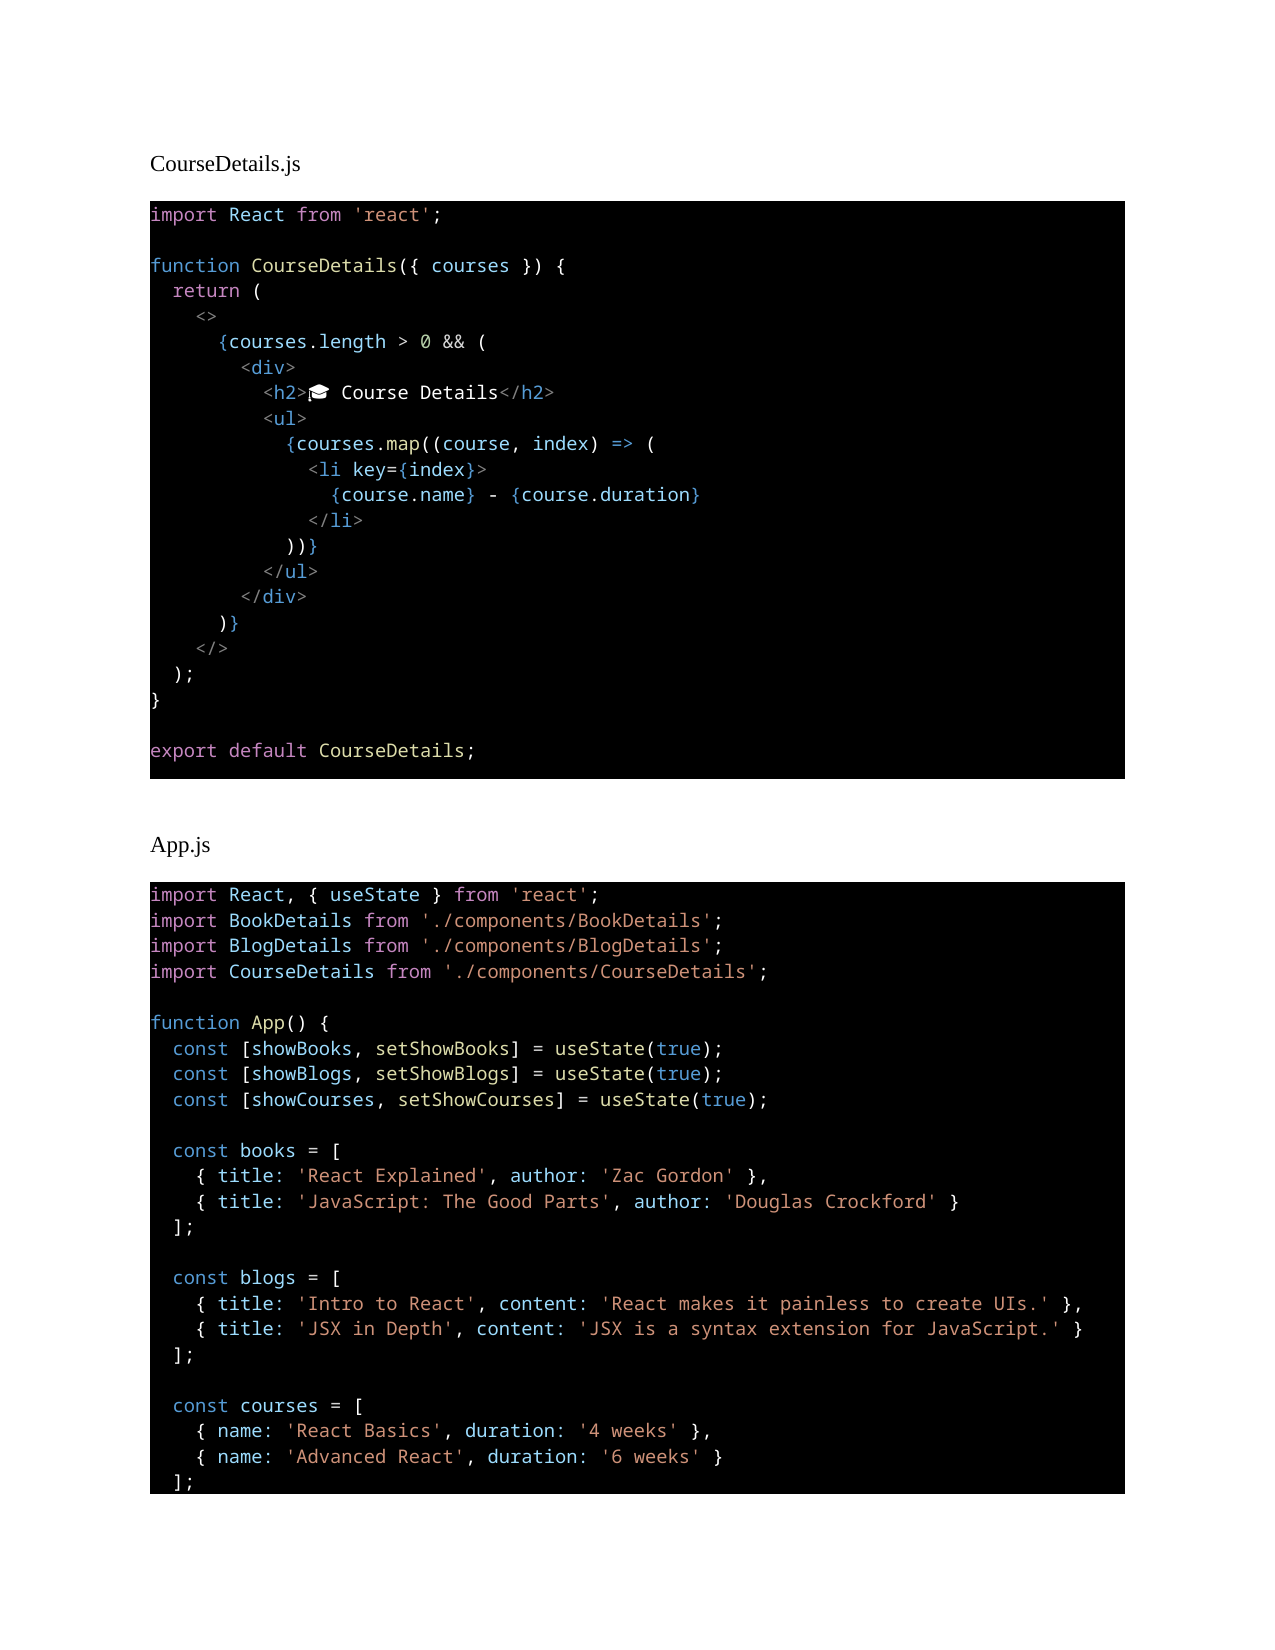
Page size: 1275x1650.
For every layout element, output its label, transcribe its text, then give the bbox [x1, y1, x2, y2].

text )} [150, 609, 1125, 635]
text </ul> [150, 558, 1125, 584]
text ); [150, 660, 1125, 686]
text const blogs = [ [150, 1264, 1125, 1290]
text CourseDetails.js [150, 150, 1125, 176]
text function App() { [150, 1009, 1125, 1035]
text { name: 'Advanced React', duration: '6 weeks' } [150, 1443, 1125, 1469]
text ]; [150, 1469, 1125, 1494]
text <li key={index}> [150, 456, 1125, 482]
text { title: 'Intro to React', content: 'React makes it painless to create UIs.' }, [150, 1290, 1125, 1316]
text import React, { useState } from 'react'; [150, 882, 1125, 907]
text { name: 'React Basics', duration: '4 weeks' }, [150, 1418, 1125, 1443]
text export default CourseDetails; [150, 737, 1125, 762]
text {courses.map((course, index) => ( [150, 431, 1125, 456]
text const books = [ [150, 1137, 1125, 1162]
text <div> [150, 354, 1125, 380]
text ]; [150, 1341, 1125, 1367]
text import BlogDetails from './components/BlogDetails'; [150, 933, 1125, 958]
text { title: 'JSX in Depth', content: 'JSX is a syntax extension for JavaScript.' } [150, 1316, 1125, 1341]
text import CourseDetails from './components/CourseDetails'; [150, 958, 1125, 984]
text </li> [150, 507, 1125, 533]
text const [showBlogs, setShowBlogs] = useState(true); [150, 1060, 1125, 1086]
text const [showCourses, setShowCourses] = useState(true); [150, 1086, 1125, 1111]
text {courses.length > 0 && ( [150, 329, 1125, 354]
text function CourseDetails({ courses }) { [150, 252, 1125, 278]
text import React from 'react'; [150, 201, 1125, 227]
text </> [150, 635, 1125, 660]
text { title: 'React Explained', author: 'Zac Gordon' }, [150, 1162, 1125, 1188]
text const [showBooks, setShowBooks] = useState(true); [150, 1035, 1125, 1060]
text { title: 'JavaScript: The Good Parts', author: 'Douglas Crockford' } [150, 1188, 1125, 1213]
text ))} [150, 533, 1125, 558]
text <> [150, 303, 1125, 329]
text } [150, 686, 1125, 711]
text ]; [150, 1213, 1125, 1239]
text <ul> [150, 405, 1125, 431]
text import BookDetails from './components/BookDetails'; [150, 907, 1125, 933]
text <h2>🎓 Course Details</h2> [150, 380, 1125, 405]
text return ( [150, 278, 1125, 303]
text </div> [150, 584, 1125, 609]
text {course.name} - {course.duration} [150, 482, 1125, 507]
text App.js [150, 831, 1125, 857]
text const courses = [ [150, 1392, 1125, 1418]
